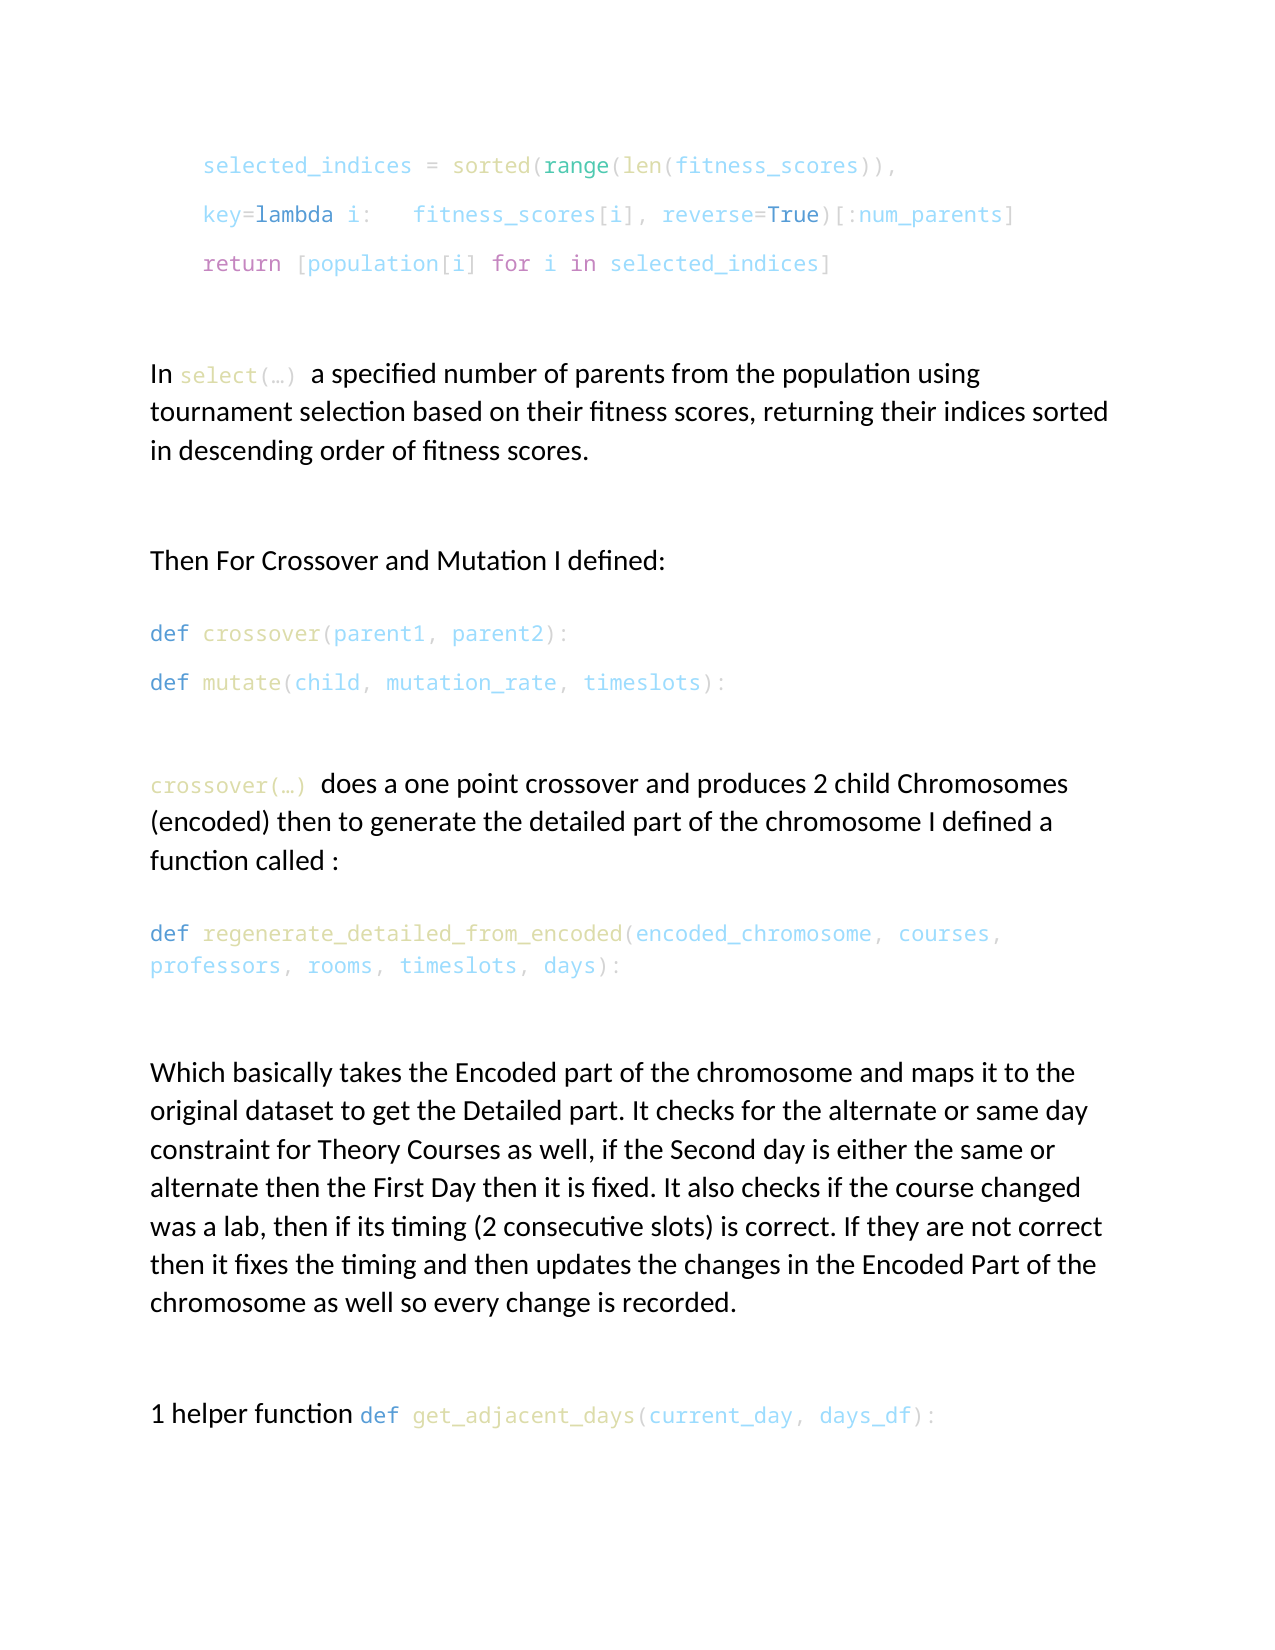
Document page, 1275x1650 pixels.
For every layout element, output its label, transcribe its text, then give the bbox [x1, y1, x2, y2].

text Which basically takes the Encoded part of the chromosome and maps it to the original dataset to get the Detailed part. It checks for the alternate or same day constraint for Theory Courses as well, if the Second day is either the same or alternate then the First Day then it is fixed. It also checks if the course changed was a lab, then if its timing (2 consecutive slots) is correct. If they are not correct then it fixes the timing and then updates the changes in the Encoded Part of the chromosome as well so every change is recorded. [150, 1054, 1125, 1320]
text Then For Crossover and Mutation I defined: def crossover(parent1, parent2): [150, 542, 1125, 648]
text selected_indices = sorted(range(len(fitness_scores)), [150, 150, 1125, 180]
text key=lambda i: fitness_scores[i], reverse=True)[:num_parents] [150, 199, 1125, 228]
text return [population[i] for i in selected_indices] [150, 247, 1125, 277]
text def mutate(child, mutation_rate, timeslots): [150, 667, 1125, 697]
text In select(…) a specified number of parents from the population using tournament selection based on their fitness scores, returning their indices sorted in descending order of fitness scores. [150, 296, 1125, 467]
text crossover(…) does a one point crossover and produces 2 child Chromosomes (encoded) then to generate the detailed part of the chromosome I defined a function called : def regenerate_detailed_from_encoded(encoded_chromosome, courses, professors, rooms, timeslots, days): [150, 765, 1125, 980]
text 1 helper function def get_adjacent_days(current_day, days_df): [150, 1395, 1125, 1430]
